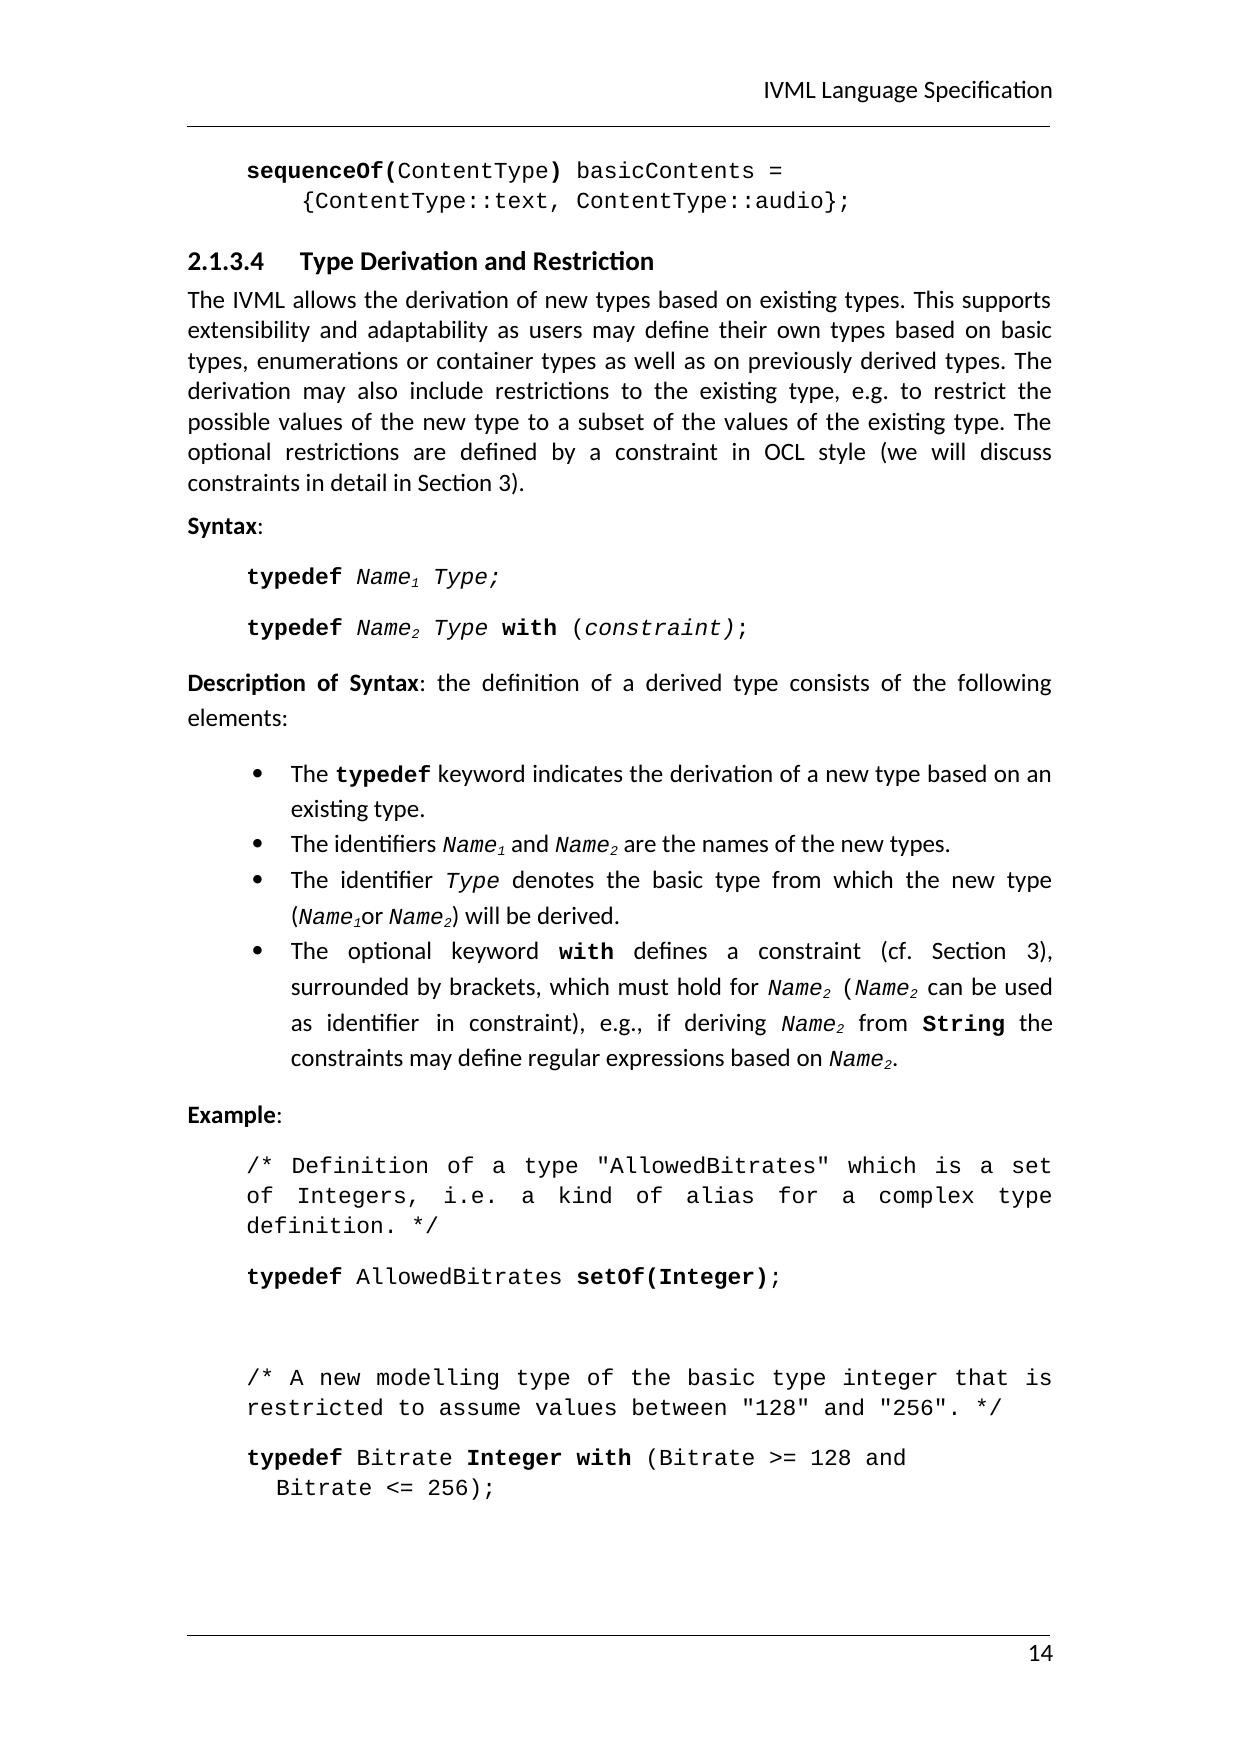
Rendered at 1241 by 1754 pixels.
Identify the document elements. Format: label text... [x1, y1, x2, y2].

text typedef Bitrate Integer with (Bitrate >= 128 and Bitrate <= 256); [246, 1447, 1053, 1502]
text Description of Syntax: the definition of a derived type consists of the following elements: [187, 667, 1053, 732]
text The IVML allows the derivation of new types based on existing types. This supports extensibility and adaptability as users may define their own types based on basic types, enumerations or container types as well as on previously derived types. The derivation may also include restrictions to the existing type, e.g. to restrict the possible values of the new type to a subset of the values of the existing type. The optional restrictions are defined by a constraint in OCL style (we will discuss constraints in detail in Section 3). [187, 284, 1053, 497]
list The optional keyword with defines a constraint (cf. Section 3), surrounded by brackets, which must hold for Name2 (Name2 can be used as identifier in constraint), e.g., if deriving Name2 from String the constraints may define regular expressions based on Name2. [253, 936, 1053, 1073]
list The identifier Type denotes the basic type from which the new type (Name1or Name2) will be derived. [253, 864, 1053, 931]
list The identifiers Name1 and Name2 are the names of the new types. [253, 828, 1053, 859]
text typedef Name1 Type; [246, 566, 1053, 592]
text Syntax: [187, 510, 1053, 540]
text typedef Name2 Type with (constraint); [246, 616, 1053, 642]
text /* Definition of a type "AllowedBitrates" which is a set of Integers, i.e. a kind of alias for a complex type definition. */ [246, 1155, 1053, 1240]
text typedef AllowedBitrates setOf(Integer); [246, 1265, 1053, 1291]
text sequenceOf(ContentType) basicContents = {ContentType::text, ContentType::audio}; [246, 160, 1053, 216]
text /* A new modelling type of the basic type integer that is restricted to assume values between "128" and "256". */ [246, 1366, 1053, 1422]
list The typedef keyword indicates the derivation of a new type based on an existing type. [253, 758, 1053, 824]
text Example: [187, 1099, 1053, 1129]
subtitle Type Derivation and Restriction [187, 244, 1053, 277]
